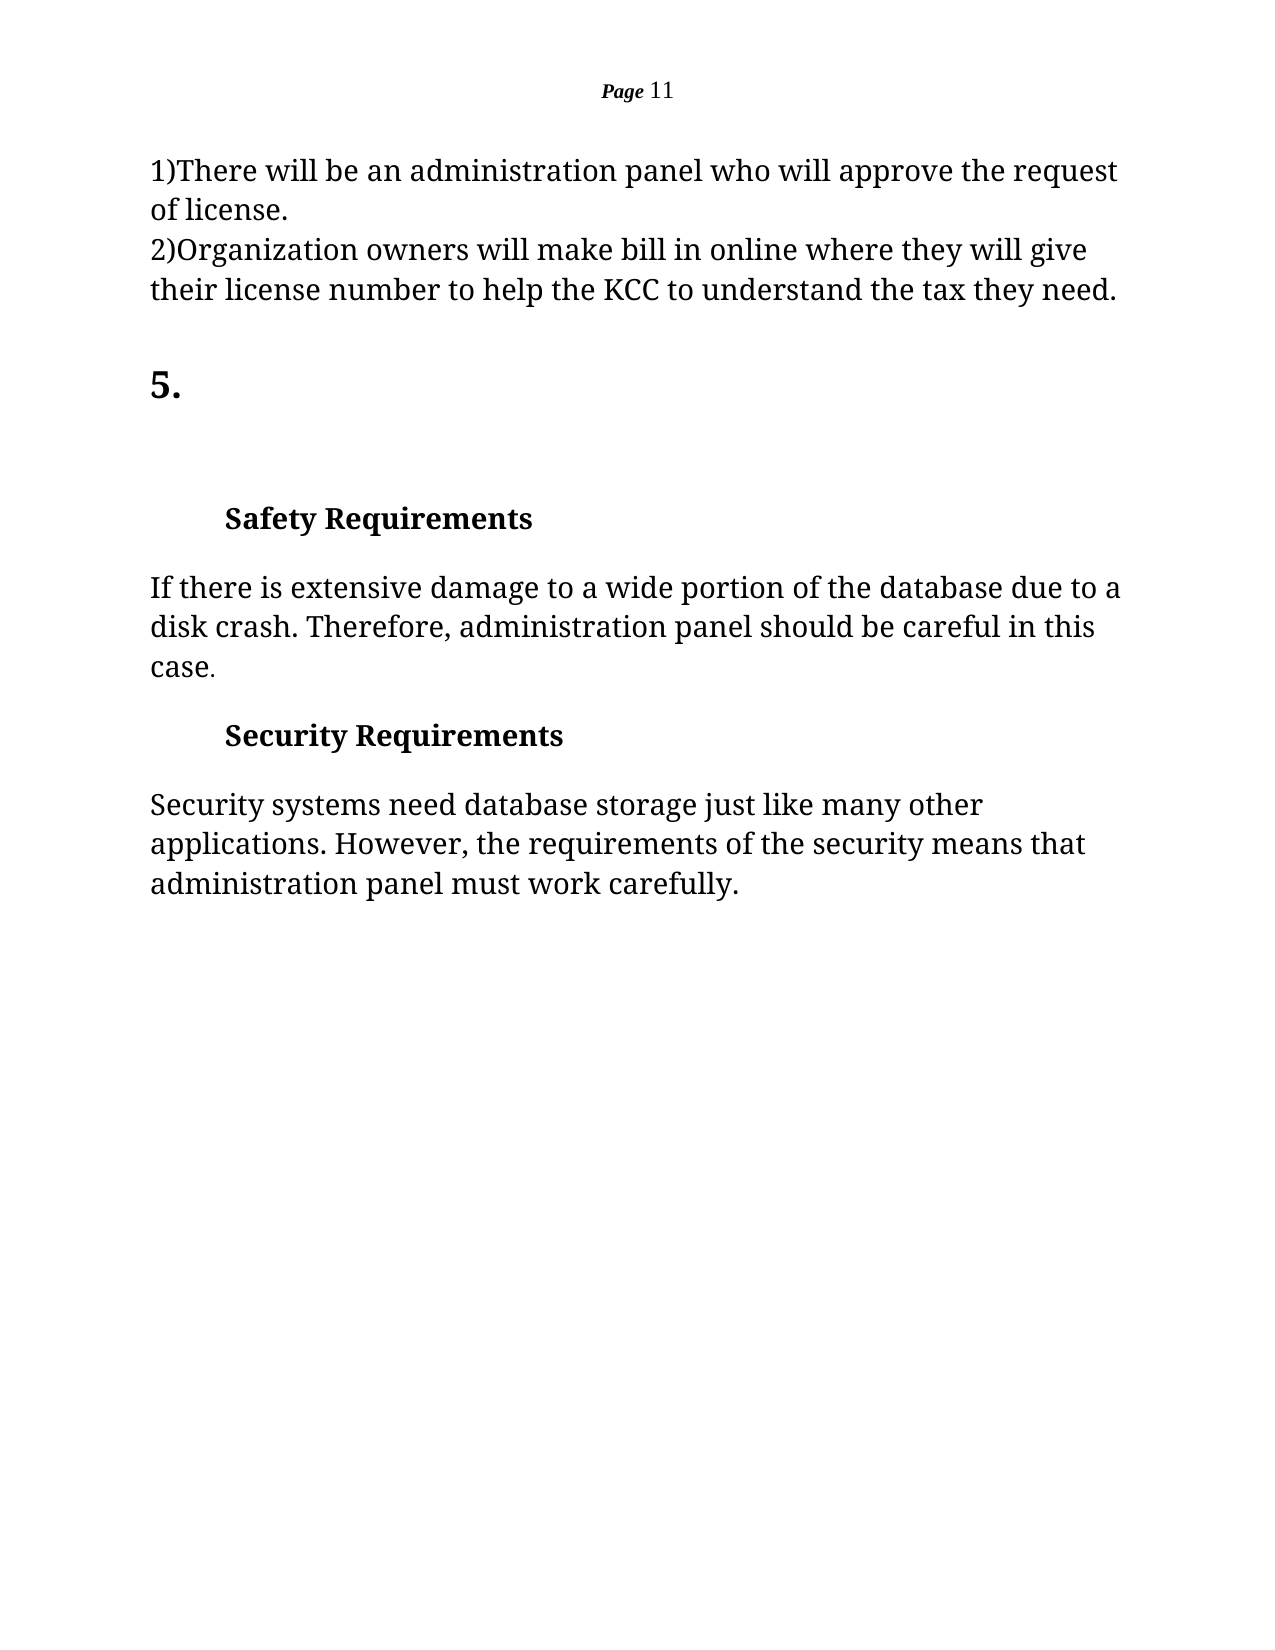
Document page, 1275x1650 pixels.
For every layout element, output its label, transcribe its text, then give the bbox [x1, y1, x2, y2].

text If there is extensive damage to a wide portion of the database due to a disk crash. Therefore, administration panel should be careful in this case. [150, 567, 1125, 686]
text 1)There will be an administration panel who will approve the request of license. [150, 150, 1125, 229]
text Security systems need database storage just like many other applications. However, the requirements of the security means that administration panel must work carefully. [150, 784, 1125, 903]
subtitle Security Requirements [225, 715, 1125, 755]
subtitle Safety Requirements [225, 498, 1125, 538]
text 2)Organization owners will make bill in online where they will give their license number to help the KCC to understand the tax they need. [150, 229, 1125, 309]
